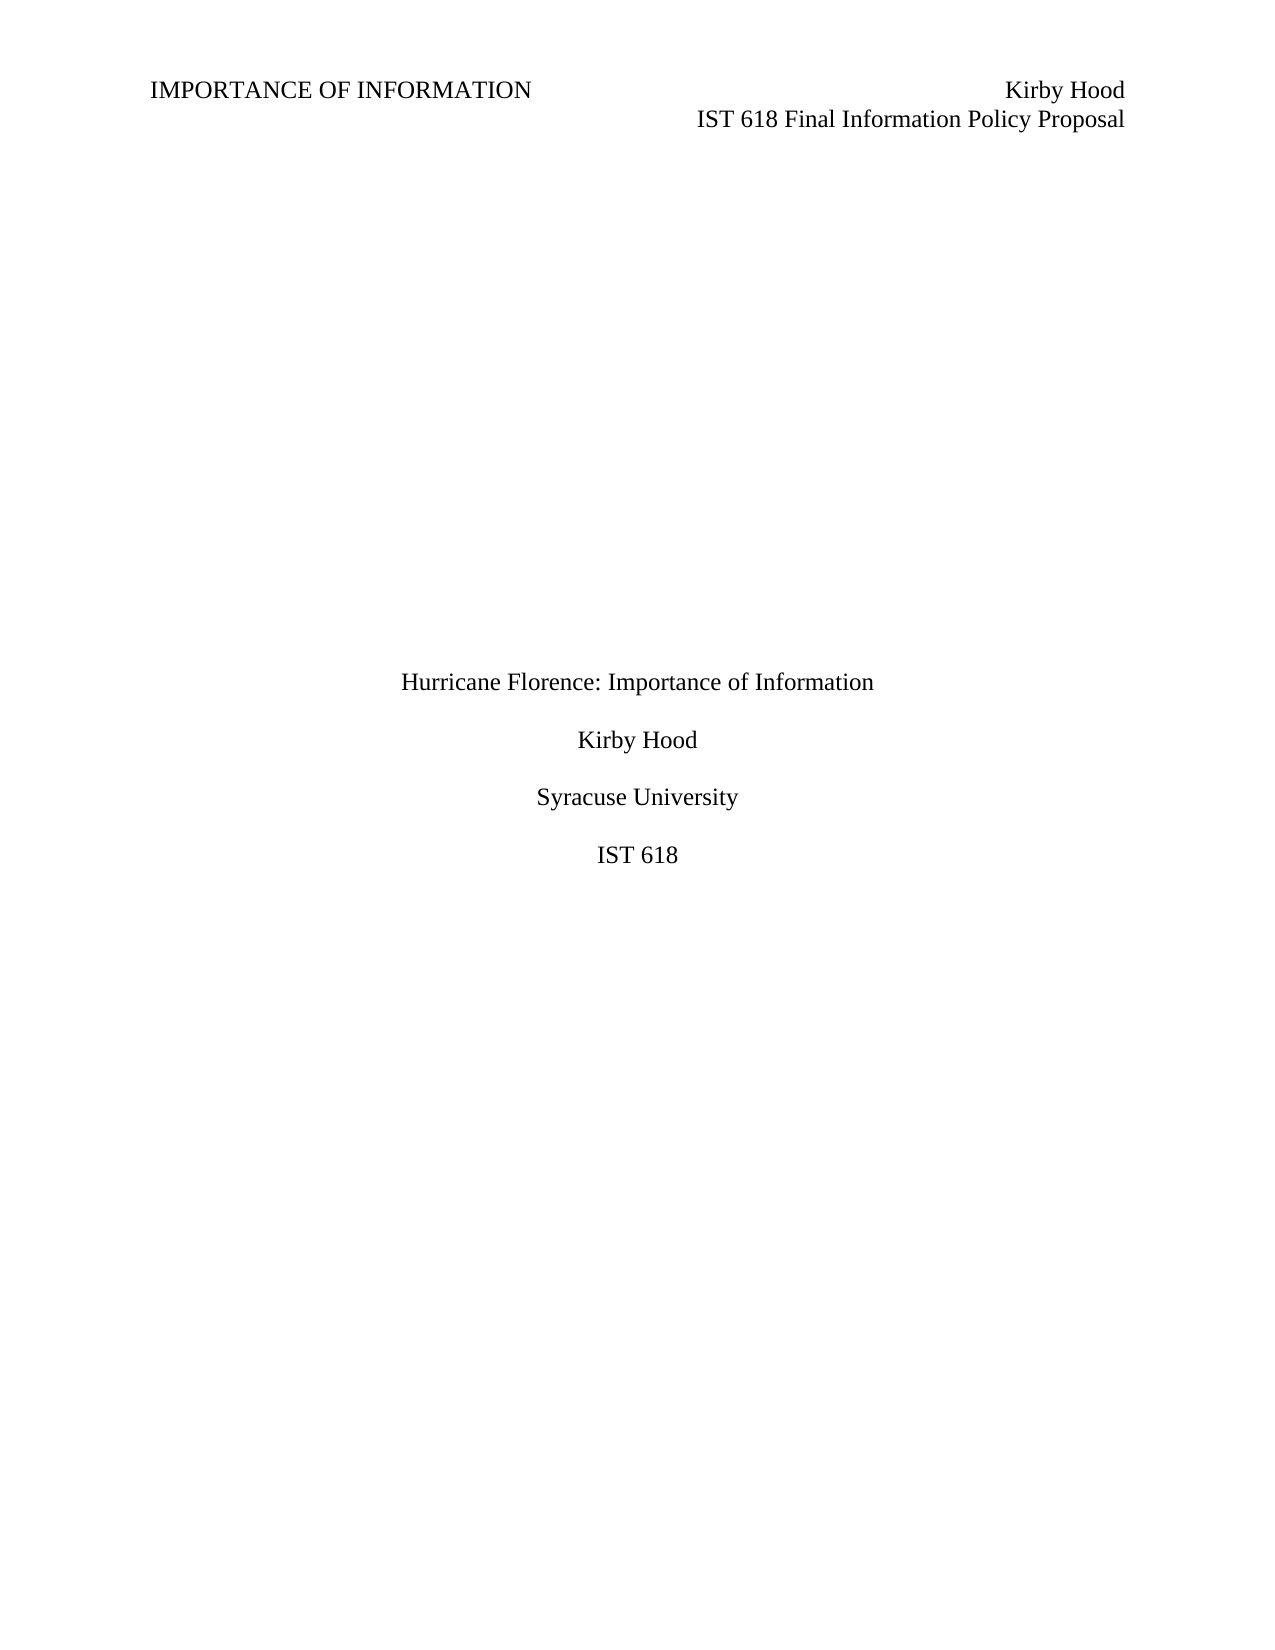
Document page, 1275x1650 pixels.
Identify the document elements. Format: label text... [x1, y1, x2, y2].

text Syracuse University [150, 782, 1125, 811]
text Hurricane Florence: Importance of Information [150, 667, 1125, 696]
text Kirby Hood [150, 725, 1125, 754]
text IST 618 [150, 840, 1125, 869]
